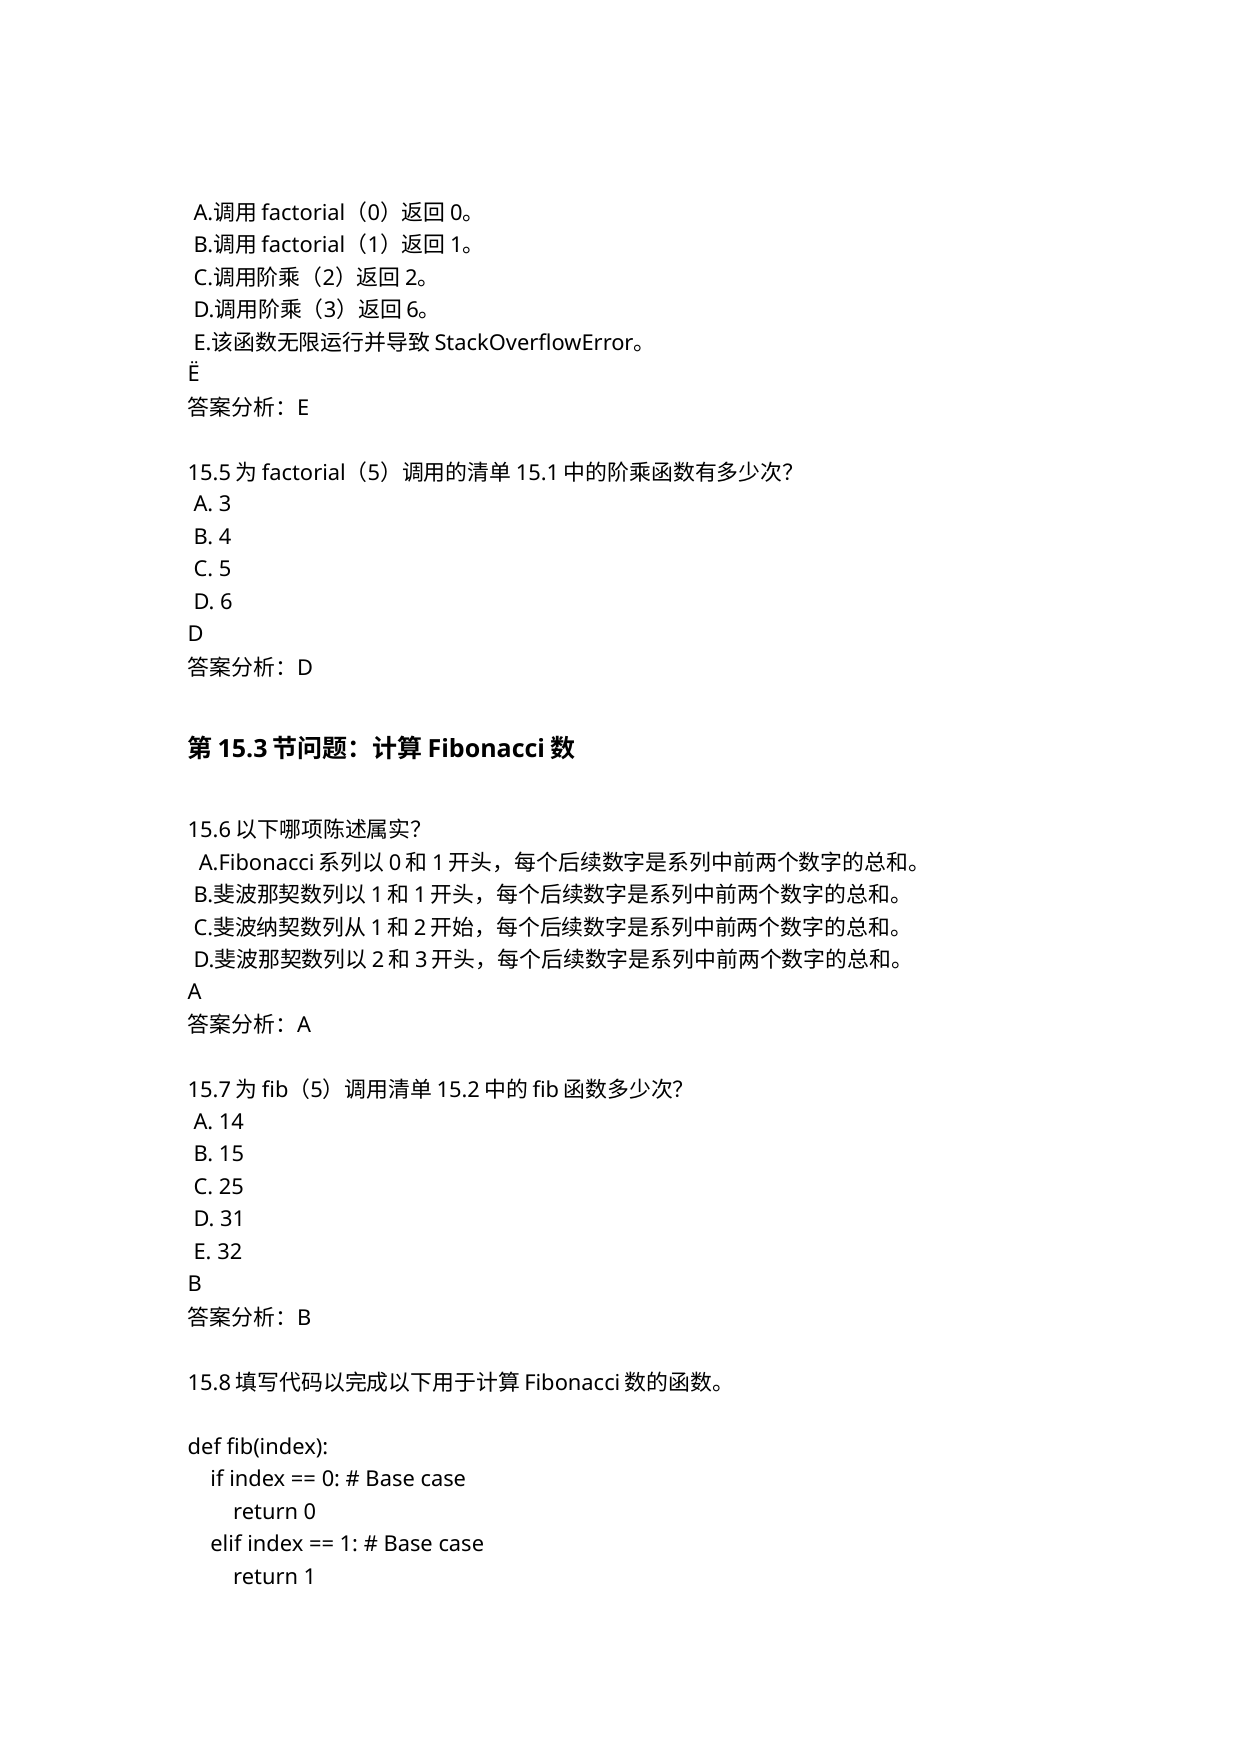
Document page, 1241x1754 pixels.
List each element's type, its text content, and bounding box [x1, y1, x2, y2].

text D. 31 [187, 1202, 1053, 1234]
text 15.5为factorial（5）调用的清单15.1中的阶乘函数有多少次？ [187, 454, 1053, 487]
text 15.6以下哪项陈述属实？ [187, 812, 1053, 844]
text D.斐波那契数列以2和3开头，每个后续数字是系列中前两个数字的总和。 [187, 942, 1053, 974]
text Ë [187, 357, 1053, 389]
text 答案分析：D [187, 649, 1053, 682]
text def fib(index): [187, 1429, 1053, 1462]
text A [187, 974, 1053, 1007]
text 答案分析：B [187, 1299, 1053, 1332]
text C.调用阶乘（2）返回2。 [187, 259, 1053, 292]
text 第15.3节问题：计算Fibonacci数 [187, 714, 1053, 779]
text D.调用阶乘（3）返回6。 [187, 292, 1053, 324]
text E.该函数无限运行并导致StackOverflowError。 [187, 324, 1053, 357]
text C. 5 [187, 552, 1053, 584]
text return 1 [187, 1559, 1053, 1592]
text E. 32 [187, 1234, 1053, 1267]
text B.斐波那契数列以1和1开头，每个后续数字是系列中前两个数字的总和。 [187, 877, 1053, 909]
text C.斐波纳契数列从1和2开始，每个后续数字是系列中前两个数字的总和。 [187, 909, 1053, 942]
text A.调用factorial（0）返回0。 [187, 194, 1053, 227]
text B. 15 [187, 1137, 1053, 1169]
text A. 14 [187, 1104, 1053, 1137]
text A.Fibonacci系列以0和1开头，每个后续数字是系列中前两个数字的总和。 [187, 844, 1053, 877]
text A. 3 [187, 487, 1053, 519]
text return 0 [187, 1494, 1053, 1527]
text 15.8填写代码以完成以下用于计算Fibonacci数的函数。 [187, 1364, 1053, 1397]
text if index == 0: # Base case [187, 1462, 1053, 1494]
text C. 25 [187, 1169, 1053, 1202]
text B. 4 [187, 519, 1053, 552]
text B.调用factorial（1）返回1。 [187, 227, 1053, 259]
text D. 6 [187, 584, 1053, 617]
text 15.7为fib（5）调用清单15.2中的fib函数多少次？ [187, 1072, 1053, 1104]
text 答案分析：E [187, 389, 1053, 422]
text 答案分析：A [187, 1007, 1053, 1039]
text B [187, 1267, 1053, 1299]
text elif index == 1: # Base case [187, 1527, 1053, 1559]
text D [187, 617, 1053, 649]
